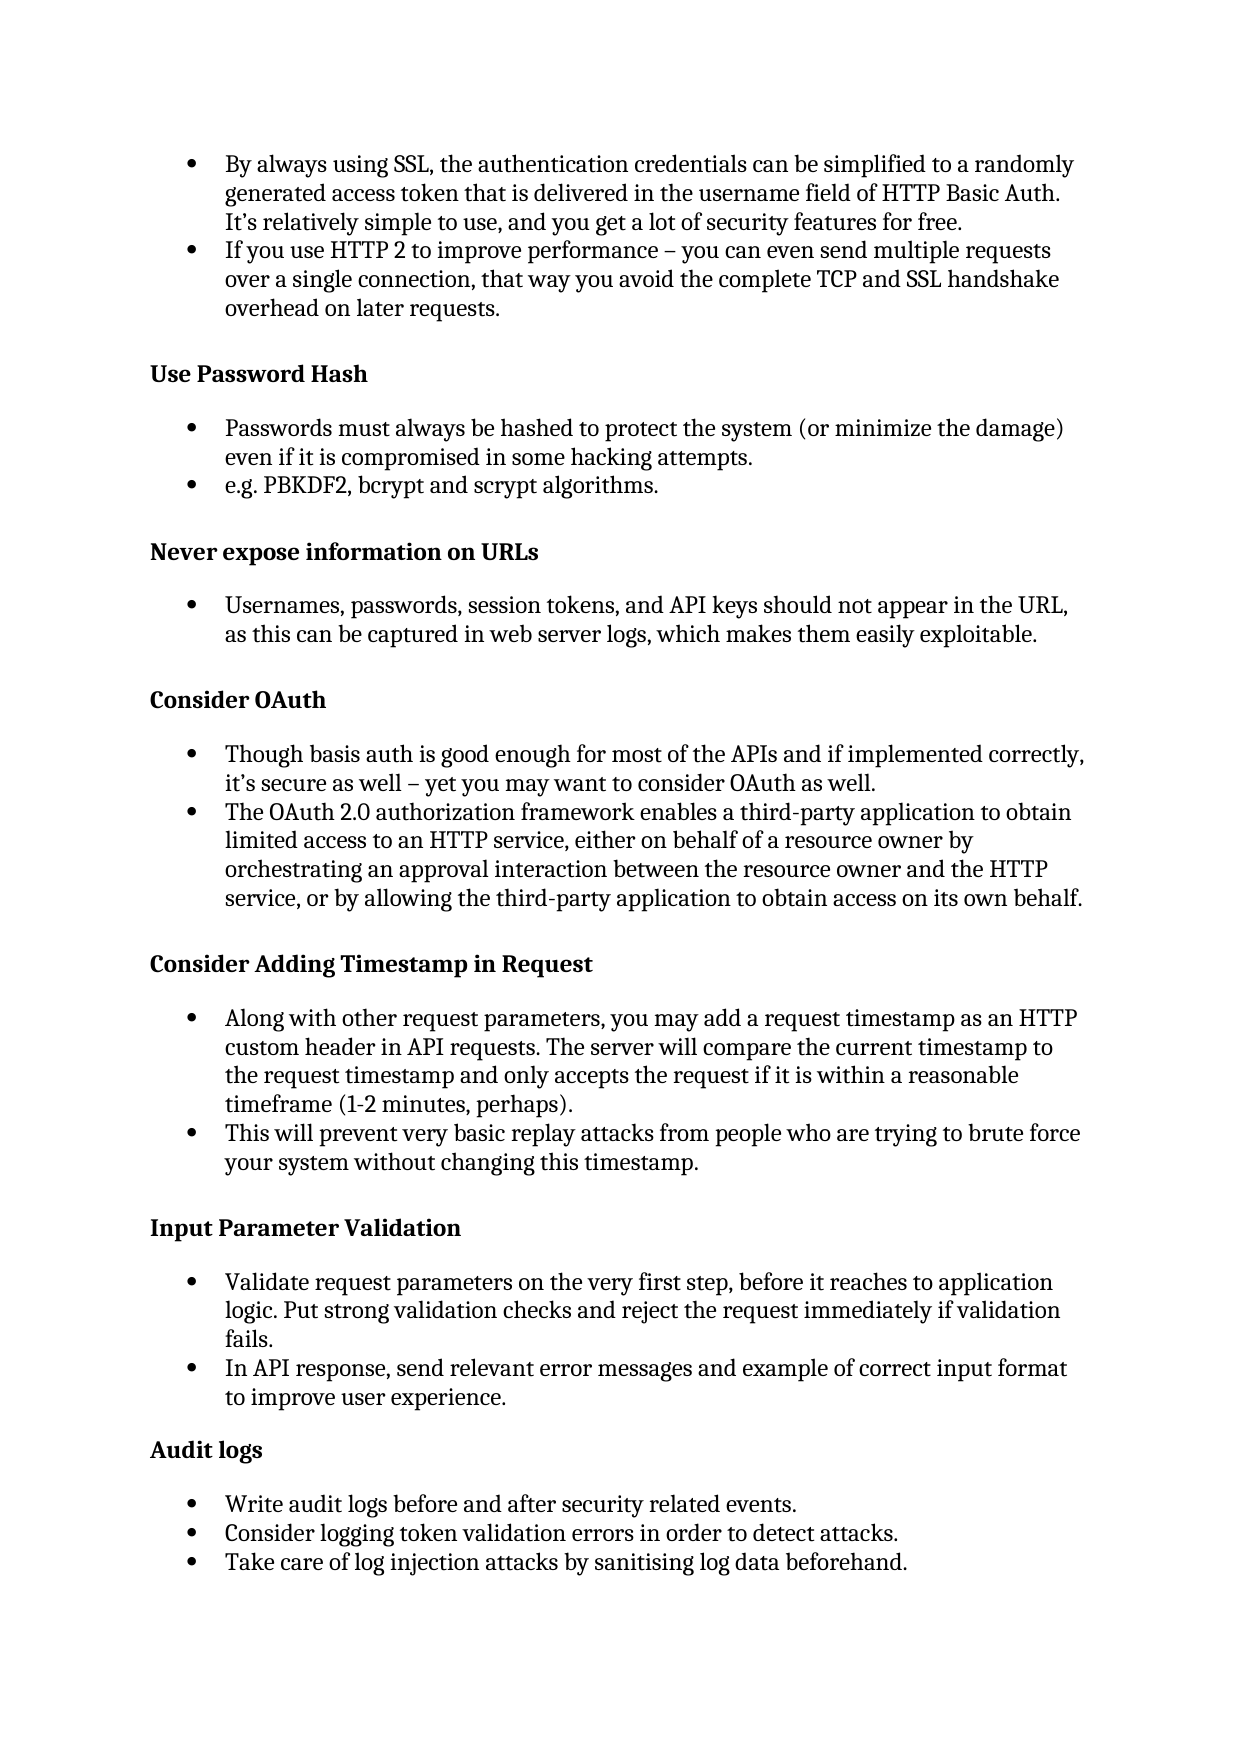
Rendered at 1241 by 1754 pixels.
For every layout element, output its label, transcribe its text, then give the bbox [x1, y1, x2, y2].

list The OAuth 2.0 authorization framework enables a third-party application to obtain limited access to an HTTP service, either on behalf of a resource owner by orchestrating an approval interaction between the resource owner and the HTTP service, or by allowing the third-party application to obtain access on its own behalf. [187, 797, 1090, 912]
list Passwords must always be hashed to protect the system (or minimize the damage) even if it is compromised in some hacking attempts. [187, 414, 1090, 471]
list This will prevent very basic replay attacks from people who are trying to brute force your system without changing this timestamp. [187, 1119, 1090, 1176]
text Never expose information on URLs [150, 537, 1090, 566]
list If you use HTTP 2 to improve performance – you can even send multiple requests over a single connection, that way you avoid the complete TCP and SSL handshake overhead on later requests. [187, 236, 1090, 322]
list In API response, send relevant error messages and example of correct input format to improve user experience. [187, 1354, 1090, 1411]
text Input Parameter Validation [150, 1214, 1090, 1242]
list By always using SSL, the authentication credentials can be simplified to a randomly generated access token that is delivered in the username field of HTTP Basic Auth. It’s relatively simple to use, and you get a lot of security features for free. [187, 150, 1090, 236]
text Use Password Hash [150, 360, 1090, 389]
text Consider OAuth [150, 686, 1090, 715]
text Audit logs [150, 1436, 1090, 1465]
list Consider logging token validation errors in order to detect attacks. [187, 1519, 1090, 1547]
list Validate request parameters on the very first step, before it reaches to application logic. Put strong validation checks and reject the request immediately if validation fails. [187, 1267, 1090, 1354]
list Though basis auth is good enough for most of the APIs and if implemented correctly, it’s secure as well – yet you may want to consider OAuth as well. [187, 740, 1090, 797]
list Take care of log injection attacks by sanitising log data beforehand. [187, 1547, 1090, 1576]
text Consider Adding Timestamp in Request [150, 950, 1090, 979]
list e.g. PBKDF2, bcrypt and scrypt algorithms. [187, 471, 1090, 500]
list Write audit logs before and after security related events. [187, 1490, 1090, 1519]
list Along with other request parameters, you may add a request timestamp as an HTTP custom header in API requests. The server will compare the current timestamp to the request timestamp and only accepts the request if it is within a reasonable timeframe (1-2 minutes, perhaps). [187, 1004, 1090, 1119]
list Usernames, passwords, session tokens, and API keys should not appear in the URL, as this can be captured in web server logs, which makes them easily exploitable. [187, 591, 1090, 649]
